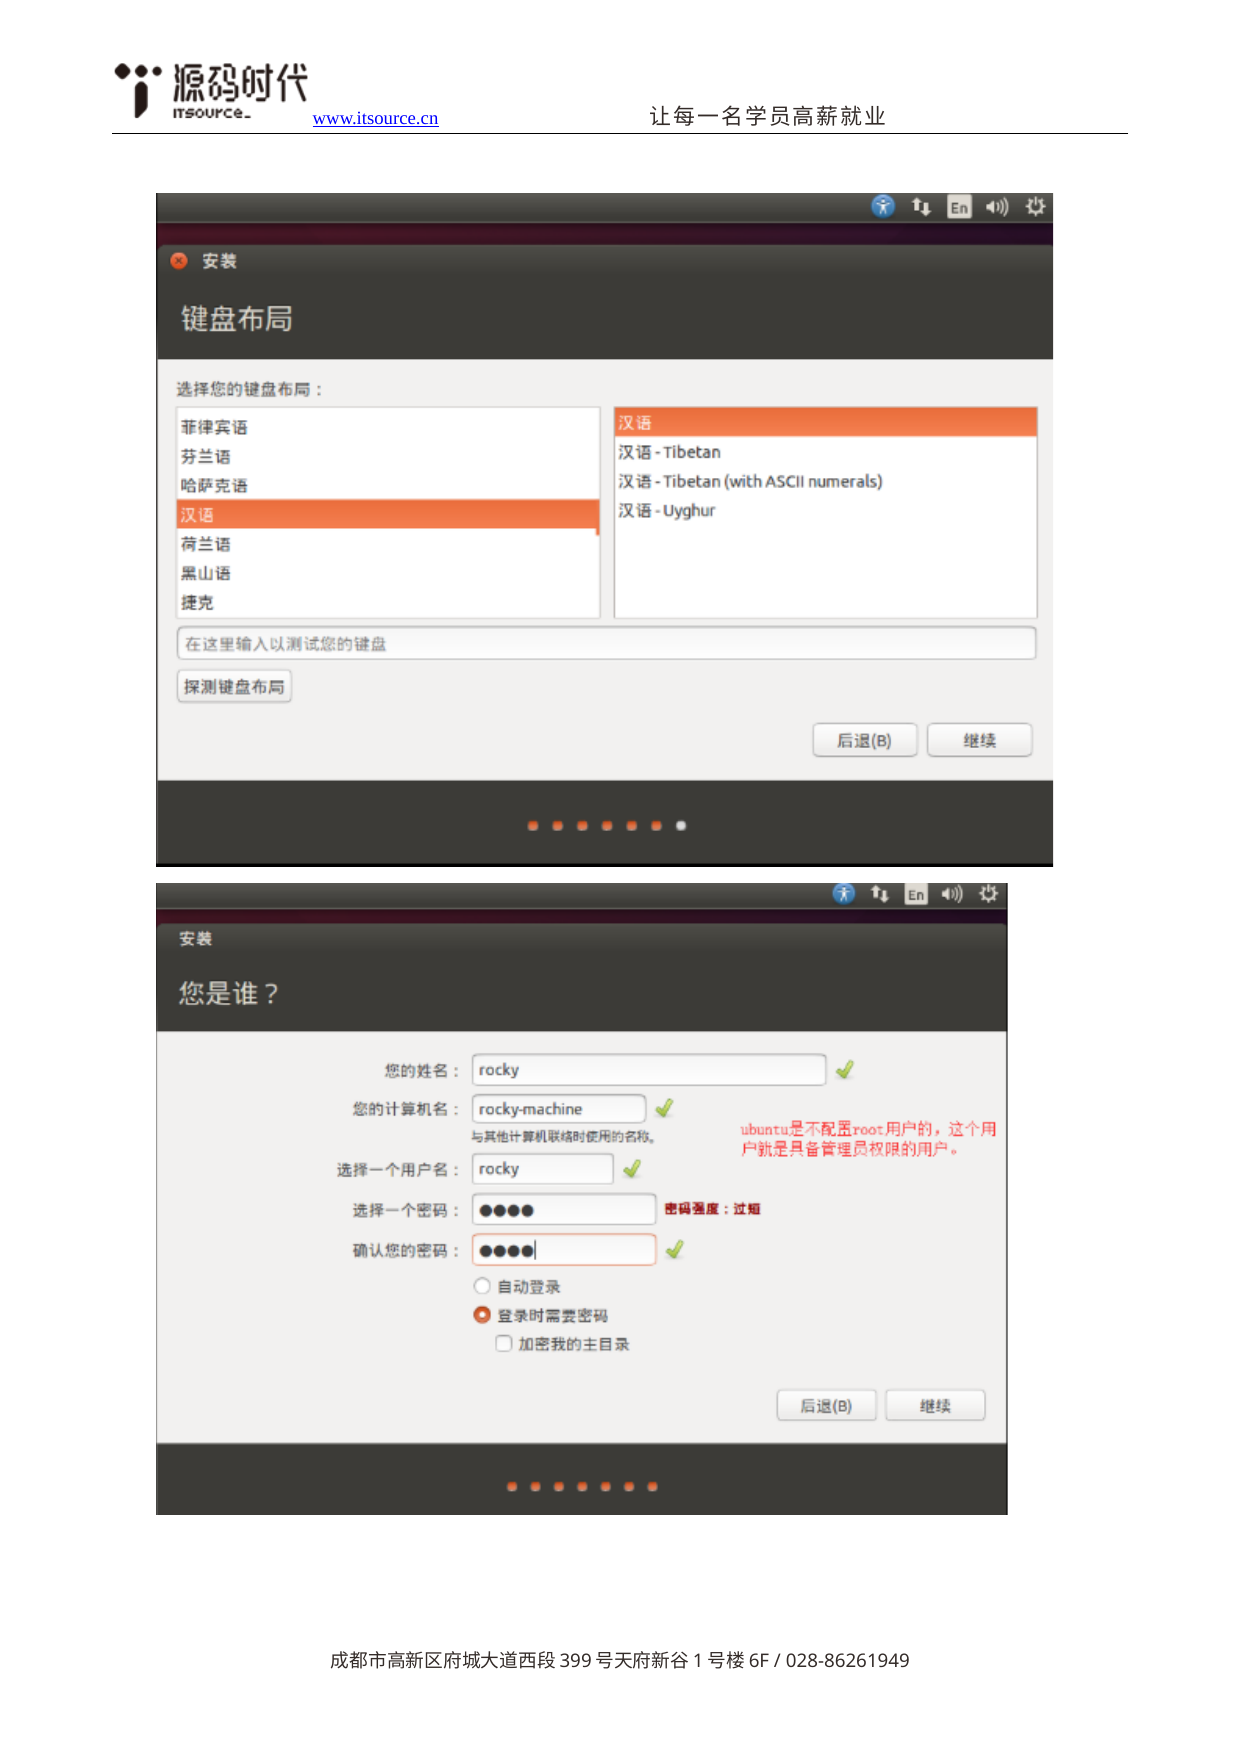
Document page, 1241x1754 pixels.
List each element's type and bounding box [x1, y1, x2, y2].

picture [156, 193, 1054, 867]
picture [112, 59, 313, 125]
picture [156, 883, 1008, 1515]
